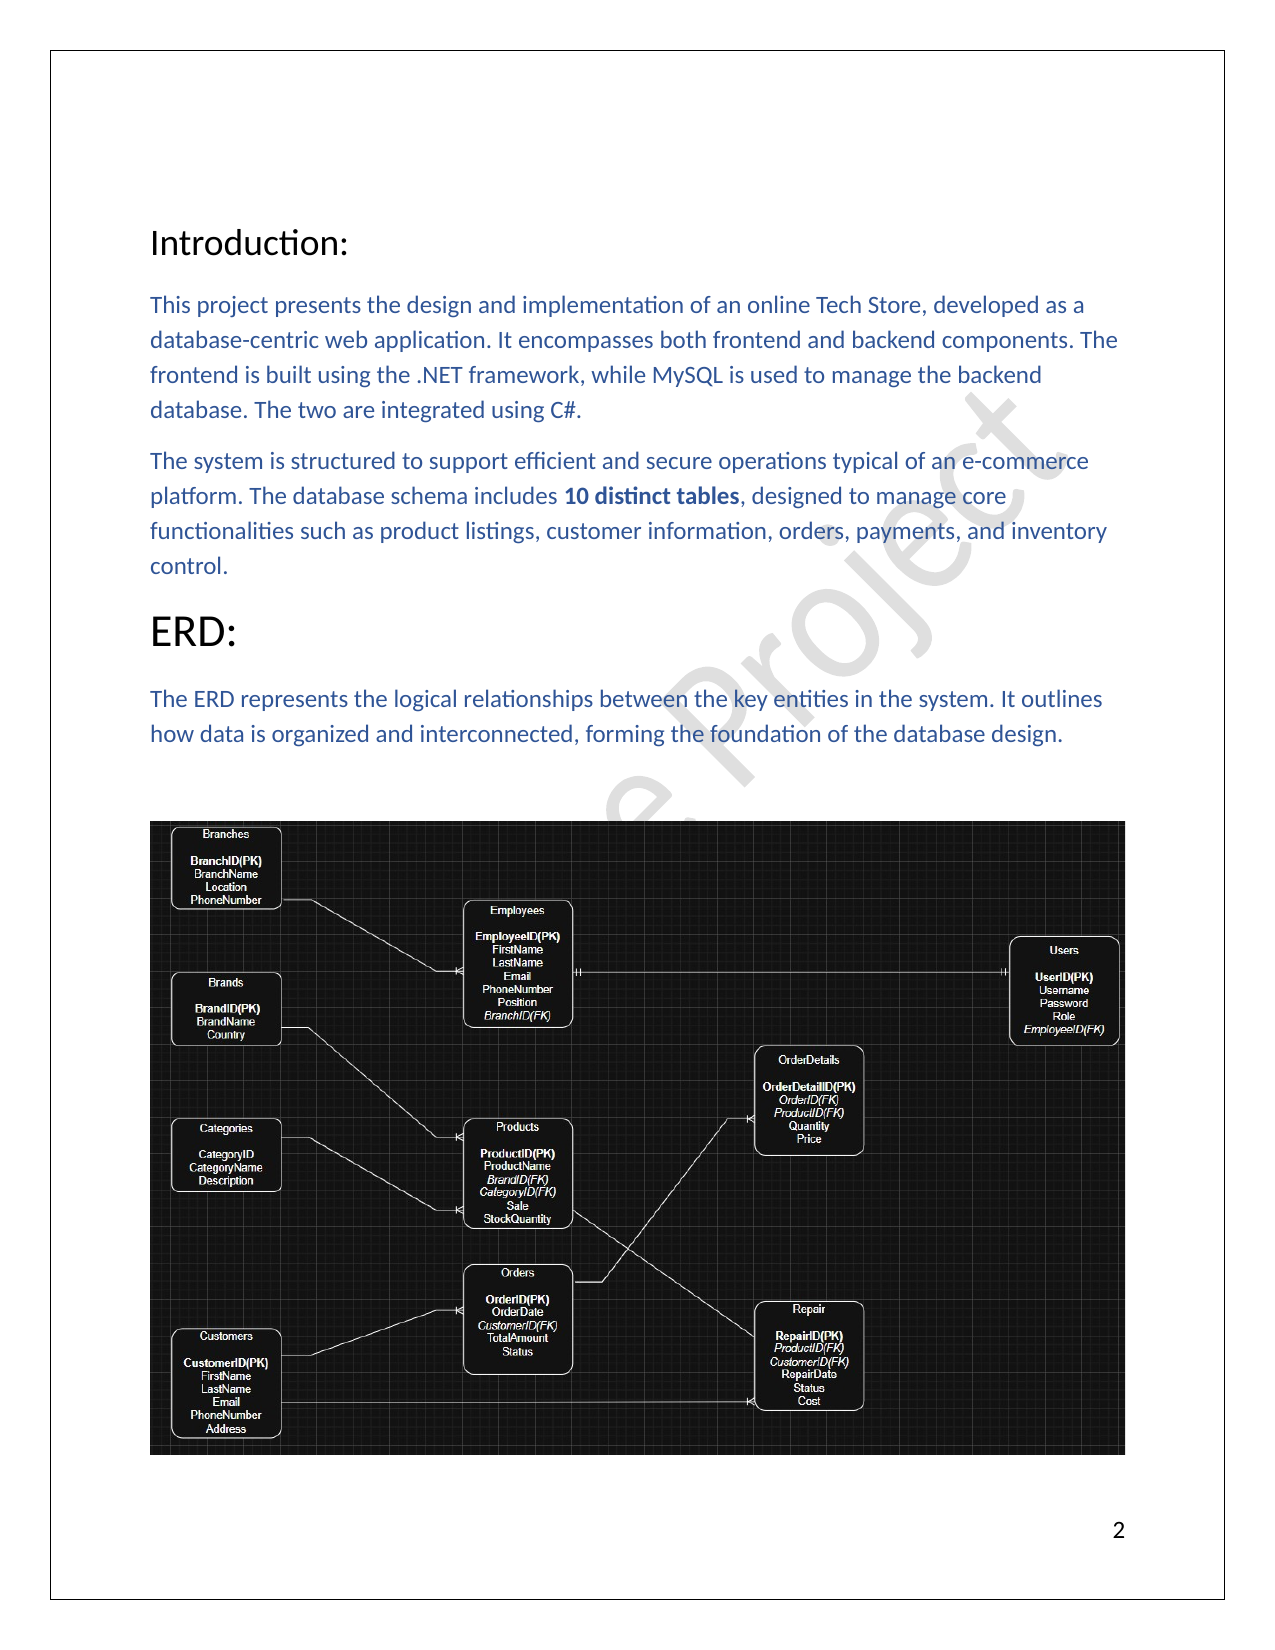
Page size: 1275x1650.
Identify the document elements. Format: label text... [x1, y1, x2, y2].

picture [150, 821, 1125, 1455]
text This project presents the design and implementation of an online Tech Store, developed as a database-centric web application. It encompasses both frontend and backend components. The frontend is built using the .NET framework, while MySQL is used to manage the backend database. The two are integrated using C#. [150, 289, 1125, 424]
text The system is structured to support efficient and secure operations typical of an e-commerce platform. The database schema includes 10 distinct tables, designed to manage core functionalities such as product listings, customer information, orders, payments, and inventory control. [150, 445, 1125, 581]
text ERD: [150, 602, 1125, 658]
text The ERD represents the logical relationships between the key entities in the system. It outlines how data is organized and interconnected, forming the foundation of the database design. [150, 683, 1125, 748]
text Introduction: [150, 219, 1125, 265]
